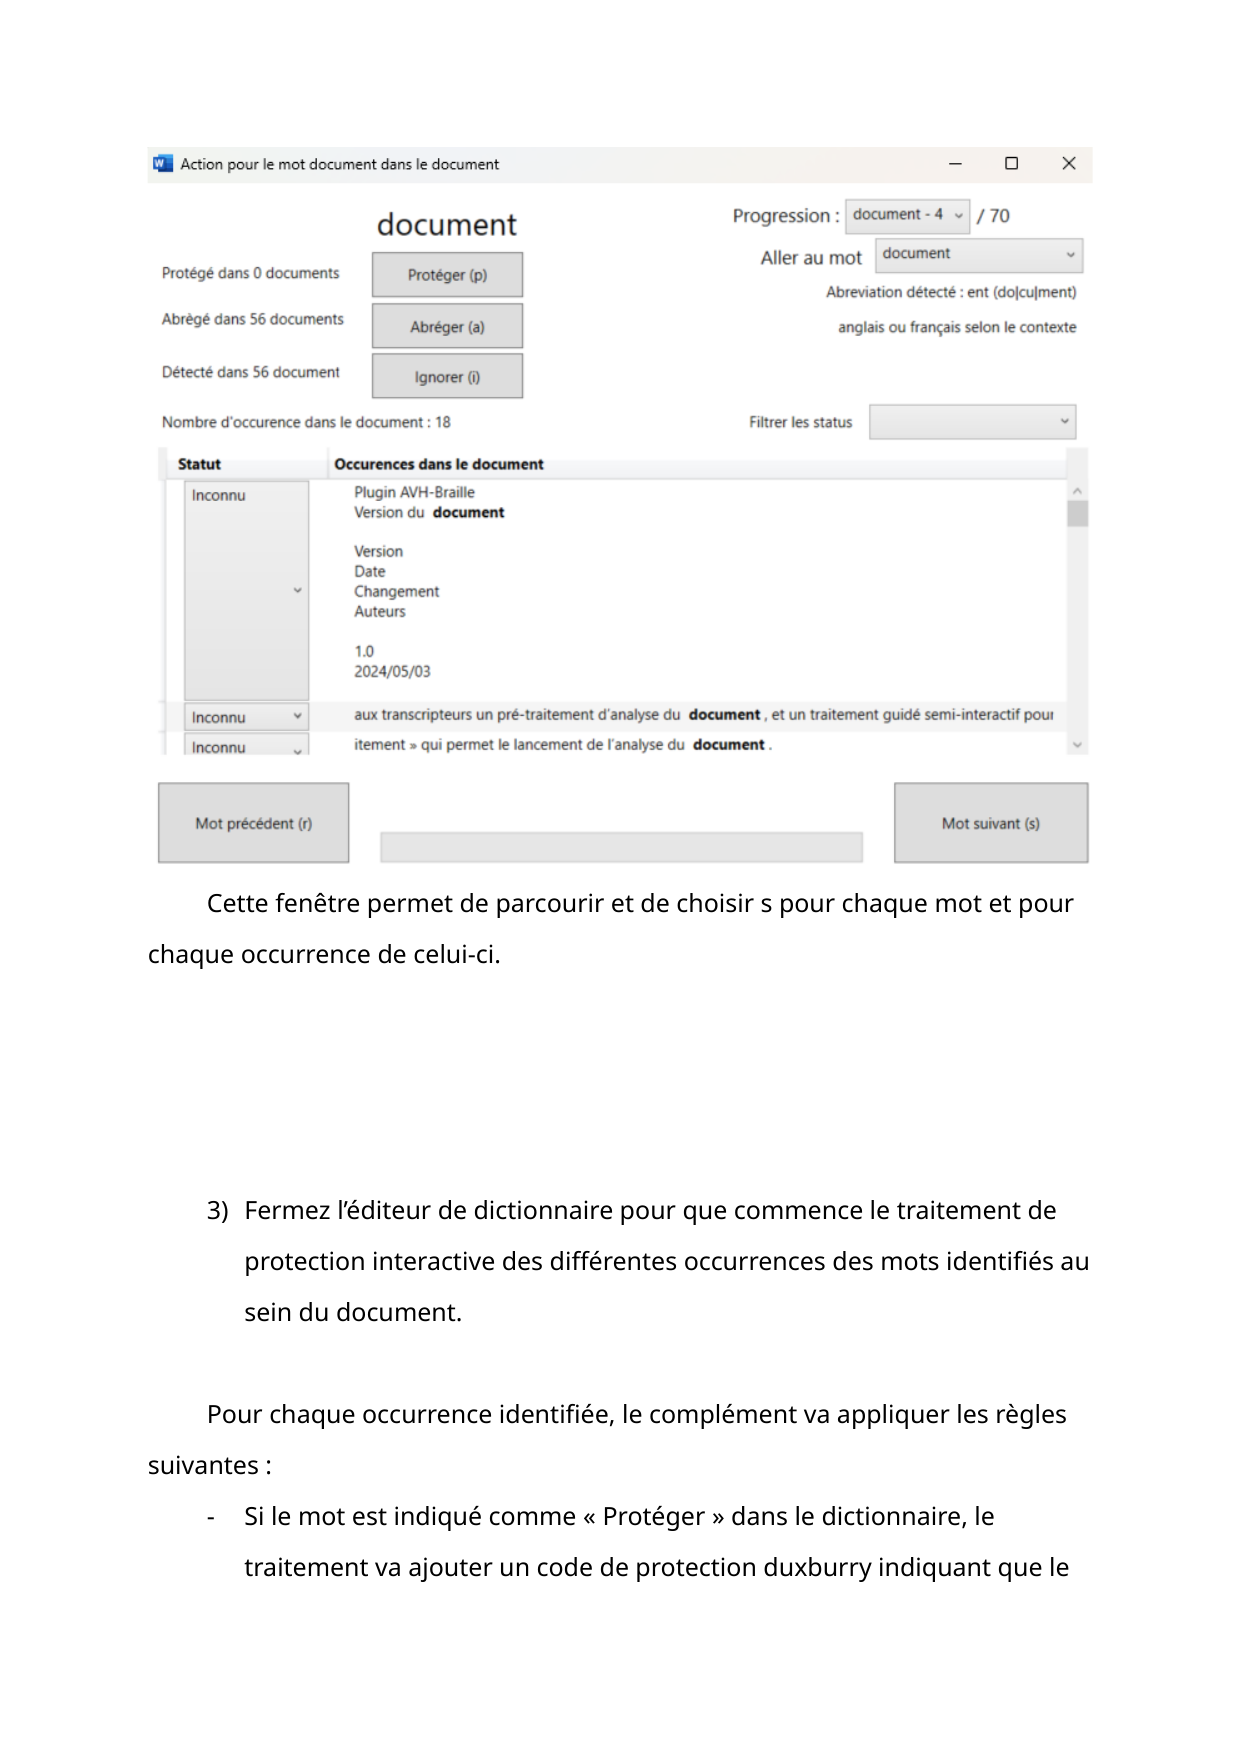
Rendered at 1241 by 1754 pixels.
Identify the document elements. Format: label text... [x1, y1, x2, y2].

list Fermez l’éditeur de dictionnaire pour que commence le traitement de protection interactive des différentes occurrences des mots identifiés au sein du document. [207, 1192, 1093, 1328]
text Pour chaque occurrence identifiée, le complément va appliquer les règles suivantes : [148, 1397, 1093, 1482]
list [207, 1499, 1093, 1584]
picture [147, 147, 1093, 870]
list Cette fenêtre permet de parcourir et de choisir s pour chaque mot et pour chaque occurrence de celui-ci. [148, 886, 1093, 971]
